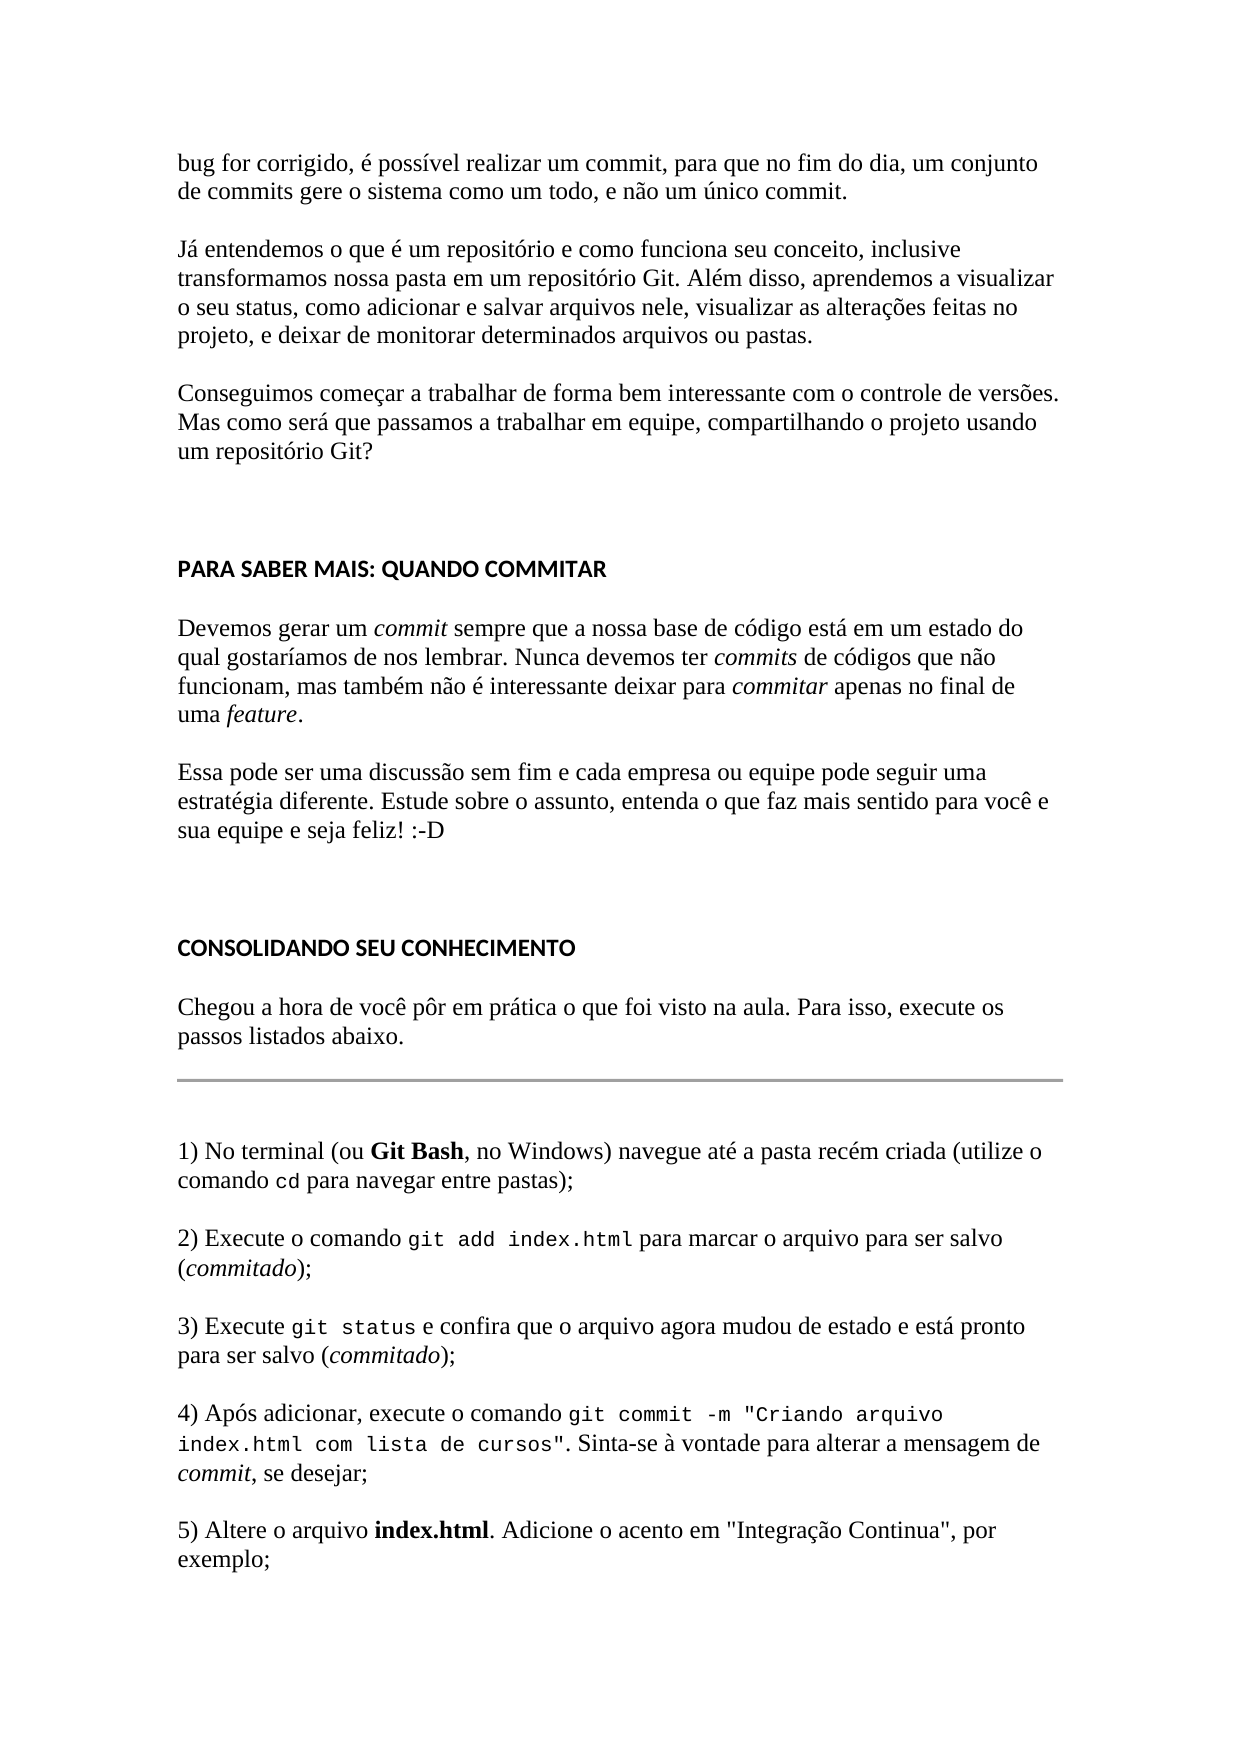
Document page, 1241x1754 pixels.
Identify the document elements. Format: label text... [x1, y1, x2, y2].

text 1) No terminal (ou Git Bash, no Windows) navegue até a pasta recém criada (utilize o comando cd para navegar entre pastas); [177, 1136, 1063, 1194]
text 3) Execute git status e confira que o arquivo agora mudou de estado e está pronto para ser salvo (commitado); [177, 1311, 1063, 1369]
text Essa pode ser uma discussão sem fim e cada empresa ou equipe pode seguir uma estratégia diferente. Estude sobre o assunto, entenda o que faz mais sentido para você e sua equipe e seja feliz! :-D [177, 757, 1063, 844]
text Devemos gerar um commit sempre que a nossa base de código está em um estado do qual gostaríamos de nos lembrar. Nunca devemos ter commits de códigos que não funcionam, mas também não é interessante deixar para commitar apenas no final de uma feature. [177, 613, 1063, 728]
text CONSOLIDANDO SEU CONHECIMENTO [177, 932, 1063, 963]
text Chegou a hora de você pôr em prática o que foi visto na aula. Para isso, execute os passos listados abaixo. [177, 992, 1063, 1050]
text PARA SABER MAIS: QUANDO COMMITAR [177, 553, 1063, 584]
text Já entendemos o que é um repositório e como funciona seu conceito, inclusive transformamos nossa pasta em um repositório Git. Além disso, aprendemos a visualizar o seu status, como adicionar e salvar arquivos nele, visualizar as alterações feitas no projeto, e deixar de monitorar determinados arquivos ou pastas. [177, 234, 1063, 349]
text 4) Após adicionar, execute o comando git commit -m "Criando arquivo index.html com lista de cursos". Sinta-se à vontade para alterar a mensagem de commit, se desejar; [177, 1398, 1063, 1486]
text 2) Execute o comando git add index.html para marcar o arquivo para ser salvo (commitado); [177, 1223, 1063, 1282]
text 5) Altere o arquivo index.html. Adicione o acento em "Integração Continua", por exemplo; [177, 1516, 1063, 1573]
text Conseguimos começar a trabalhar de forma bem interessante com o controle de versões. Mas como será que passamos a trabalhar em equipe, compartilhando o projeto usando um repositório Git? [177, 378, 1063, 465]
